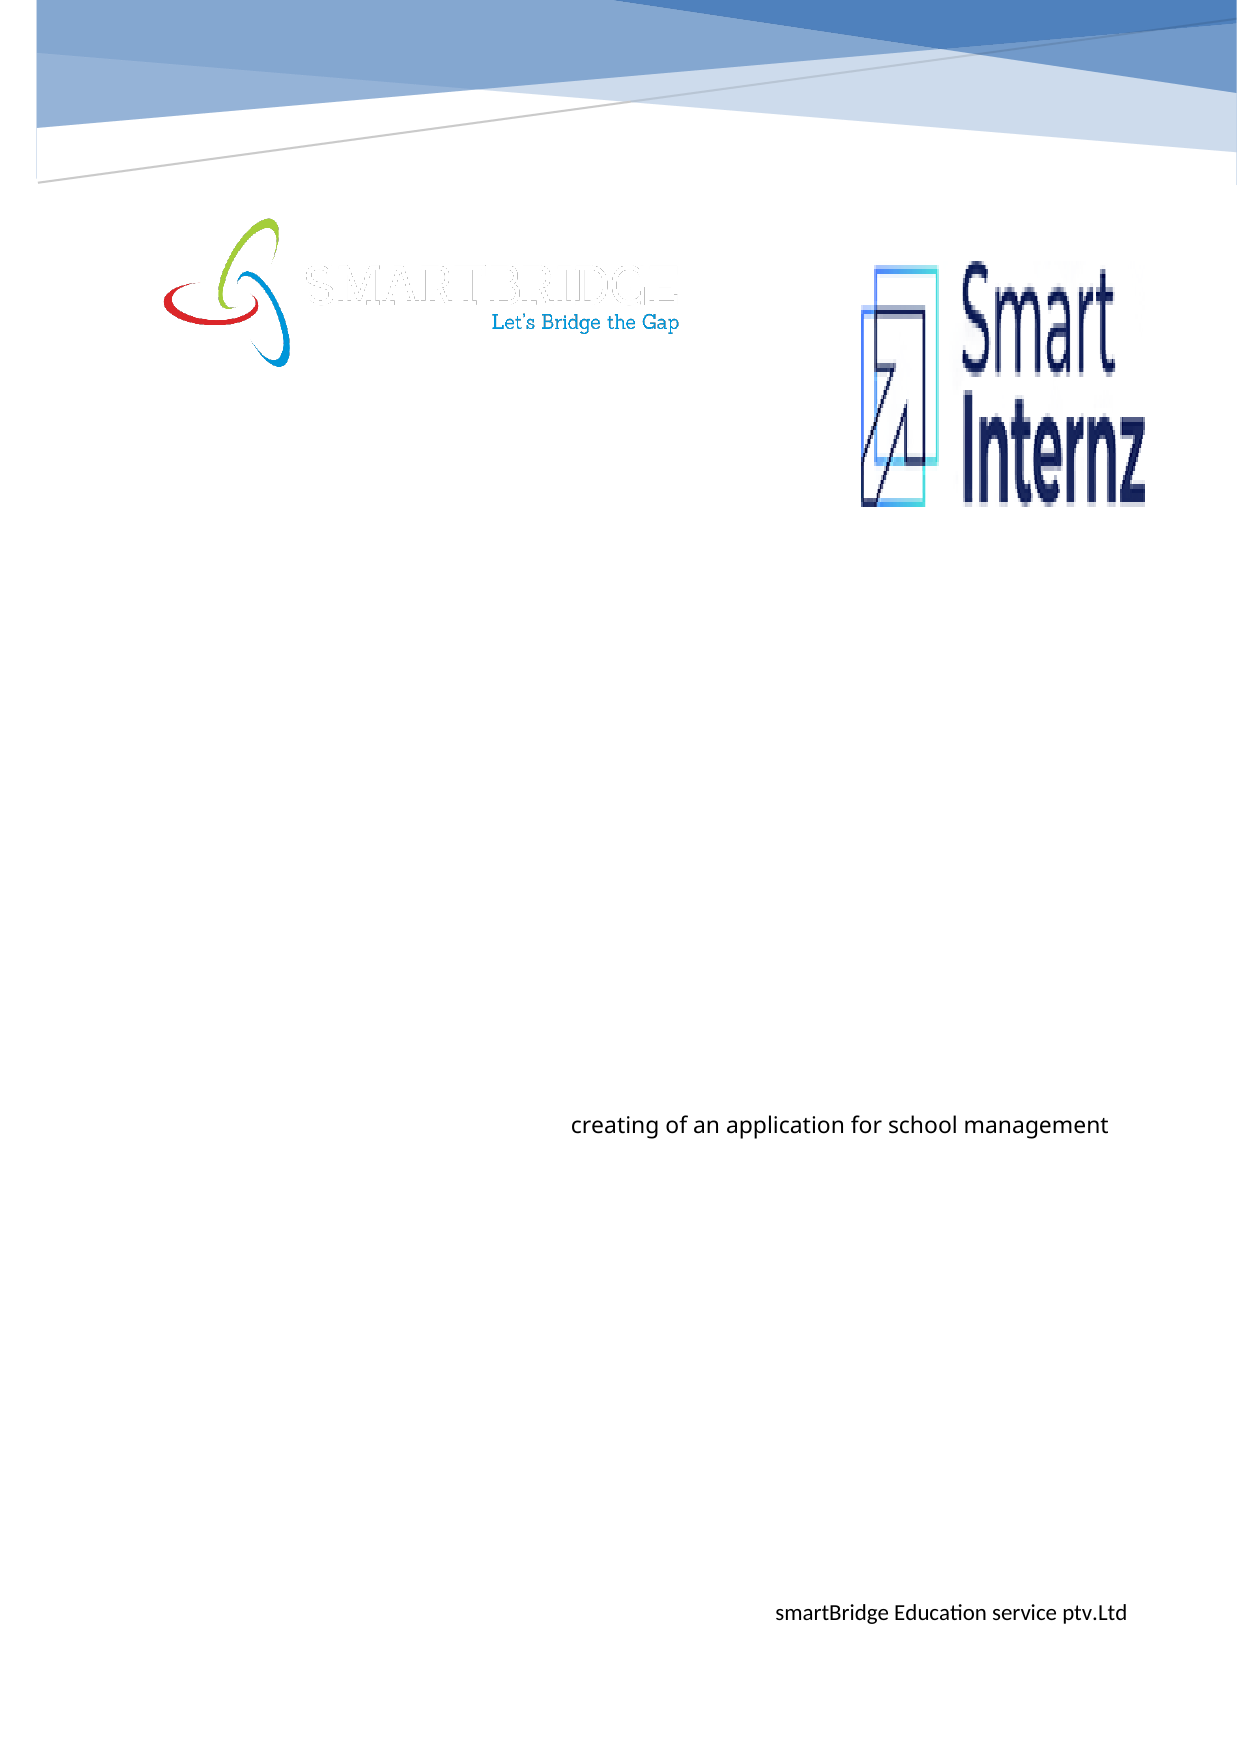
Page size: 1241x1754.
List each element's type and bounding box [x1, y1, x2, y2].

picture [36, 0, 1237, 431]
picture [853, 261, 1154, 507]
